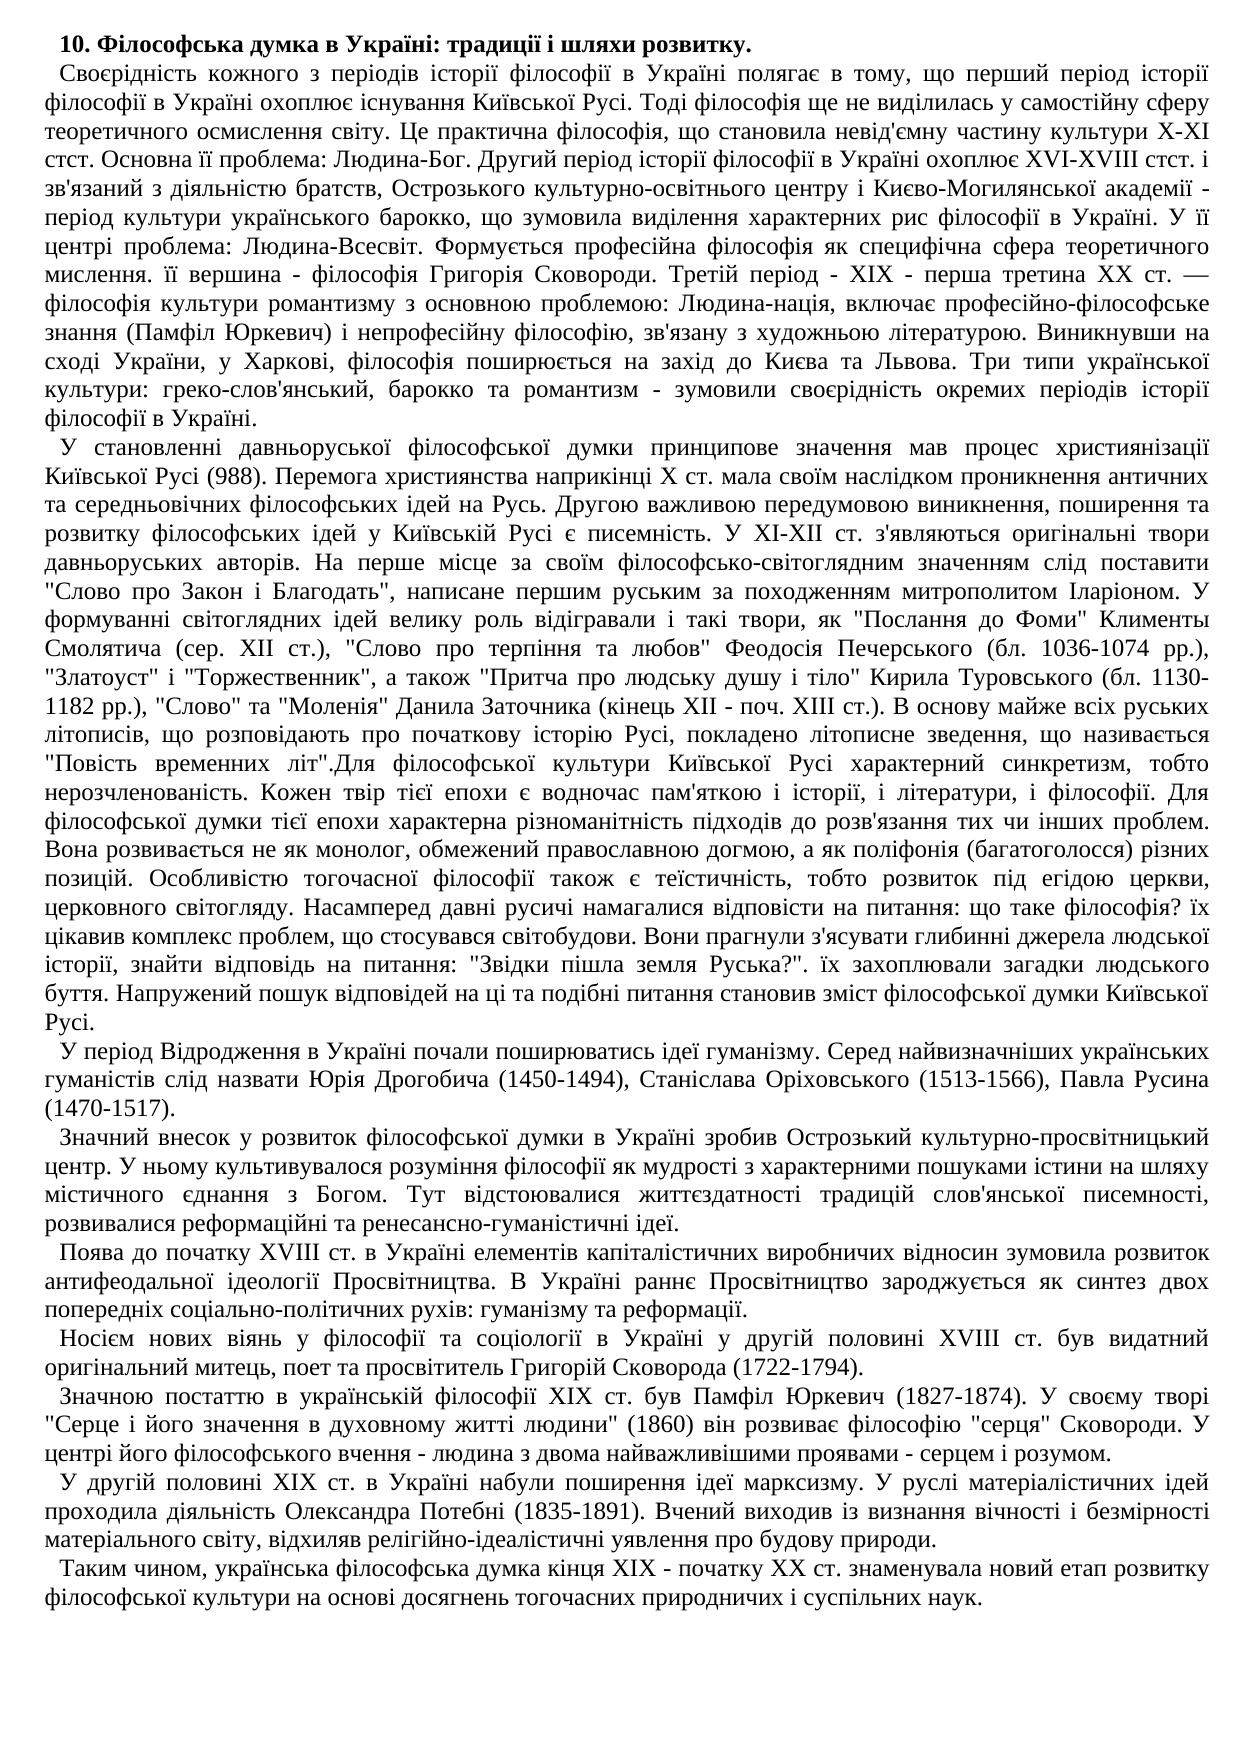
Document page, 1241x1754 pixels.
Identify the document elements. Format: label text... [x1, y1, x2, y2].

text У період Відродження в Україні почали поширюватись ідеї гуманізму. Серед найвизначніших українських гуманістів слід назвати Юрія Дрогобича (1450-1494), Станіслава Оріховського (1513-1566), Павла Русина (1470-1517). [44, 1036, 1211, 1122]
text У становленні давньоруської філософської думки принципове значення мав процес християнізації Київської Русі (988). Перемога християнства наприкінці X ст. мала своїм наслідком проникнення античних та середньовічних філософських ідей на Русь. Другою важливою передумовою виникнення, поширення та розвитку філософських ідей у Київській Русі є писемність. У XI-XII ст. з'являються оригінальні твори давньоруських авторів. На перше місце за своїм філософсько-світоглядним значенням слід поставити "Слово про Закон і Благодать", написане першим руським за походженням митрополитом Іларіоном. У формуванні світоглядних ідей велику роль відігравали і такі твори, як "Послання до Фоми" Клименты Смолятича (сер. XII ст.), "Слово про терпіння та любов" Феодосія Печерського (бл. 1036-1074 рр.), "Златоуст" і "Торжественник", а також "Притча про людську душу і тіло" Кирила Туровського (бл. 1130-1182 рр.), "Слово" та "Моленія" Данила Заточника (кінець XII - поч. XIII ст.). В основу майже всіх руських літописів, що розповідають про початкову історію Русі, покладено літописне зведення, що називається "Повість временних літ".Для філософської культури Київської Русі характерний синкретизм, тобто нерозчленованість. Кожен твір тієї епохи є водночас пам'яткою і історії, і літератури, і філософії. Для філософської думки тієї епохи характерна різноманітність підходів до розв'язання тих чи інших проблем. Вона розвивається не як монолог, обмежений православною догмою, а як поліфонія (багатоголосся) різних позицій. Особливістю тогочасної філософії також є теїстичність, тобто розвиток під егідою церкви, церковного світогляду. Насамперед давні русичі намагалися відповісти на питання: що таке філософія? їх цікавив комплекс проблем, що стосувався світобудови. Вони прагнули з'ясувати глибинні джерела людської історії, знайти відповідь на питання: "Звідки пішла земля Руська?". їх захоплювали загадки людського буття. Напружений пошук відповідей на ці та подібні питання становив зміст філософської думки Київської Русі. [44, 432, 1211, 1036]
text Таким чином, українська філософська думка кінця XIX - початку XX ст. знаменувала новий етап розвитку філософської культури на основі досягнень тогочасних природничих і суспільних наук. [44, 1553, 1211, 1611]
text Значний внесок у розвиток філософської думки в Україні зробив Острозький культурно-просвітницький центр. У ньому культивувалося розуміння філософії як мудрості з характерними пошуками істини на шляху містичного єднання з Богом. Тут відстоювалися життєздатності традицій слов'янської писемності, розвивалися реформаційні та ренесансно-гуманістичні ідеї. [44, 1122, 1211, 1237]
text Своєрідність кожного з періодів історії філософії в Україні полягає в тому, що перший період історії філософії в Україні охоплює існування Київської Русі. Тоді філософія ще не виділилась у самостійну сферу теоретичного осмислення світу. Це практична філософія, що становила невід'ємну частину культури Х-ХІ стст. Основна її проблема: Людина-Бог. Другий період історії філософії в Україні охоплює XVI-XVIII стст. і зв'язаний з діяльністю братств, Острозького культурно-освітнього центру і Києво-Могилянської академії -період культури українського барокко, що зумовила виділення характерних рис філософії в Україні. У її центрі проблема: Людина-Всесвіт. Формується професійна філософія як специфічна сфера теоретичного мислення. її вершина - філософія Григорія Сковороди. Третій період - XIX - перша третина XX ст. — філософія культури романтизму з основною проблемою: Людина-нація, включає професійно-філософське знання (Памфіл Юркевич) і непрофесійну філософію, зв'язану з художньою літературою. Виникнувши на сході України, у Харкові, філософія поширюється на захід до Києва та Львова. Три типи української культури: греко-слов'янський, барокко та романтизм - зумовили своєрідність окремих періодів історії філософії в Україні. [44, 58, 1211, 432]
text Поява до початку XVIII ст. в Україні елементів капіталістичних виробничих відносин зумовила розвиток антифеодальної ідеології Просвітництва. В Україні раннє Просвітництво зароджується як синтез двох попередніх соціально-політичних рухів: гуманізму та реформації. [44, 1237, 1211, 1323]
text 10. Філософська думка в Україні: традиції і шляхи розвитку. [44, 29, 1211, 58]
text У другій половині XIX ст. в Україні набули поширення ідеї марксизму. У руслі матеріалістичних ідей проходила діяльність Олександра Потебні (1835-1891). Вчений виходив із визнання вічності і безмірності матеріального світу, відхиляв релігійно-ідеалістичні уявлення про будову природи. [44, 1467, 1211, 1553]
text Носієм нових віянь у філософії та соціології в Україні у другій половині XVIII ст. був видатний оригінальний митець, поет та просвітитель Григорій Сковорода (1722-1794). [44, 1323, 1211, 1381]
text Значною постаттю в українській філософії XIX ст. був Памфіл Юркевич (1827-1874). У своєму творі "Серце і його значення в духовному житті людини" (1860) він розвиває філософію "серця" Сковороди. У центрі його філософського вчення - людина з двома найважливішими проявами - серцем і розумом. [44, 1381, 1211, 1467]
